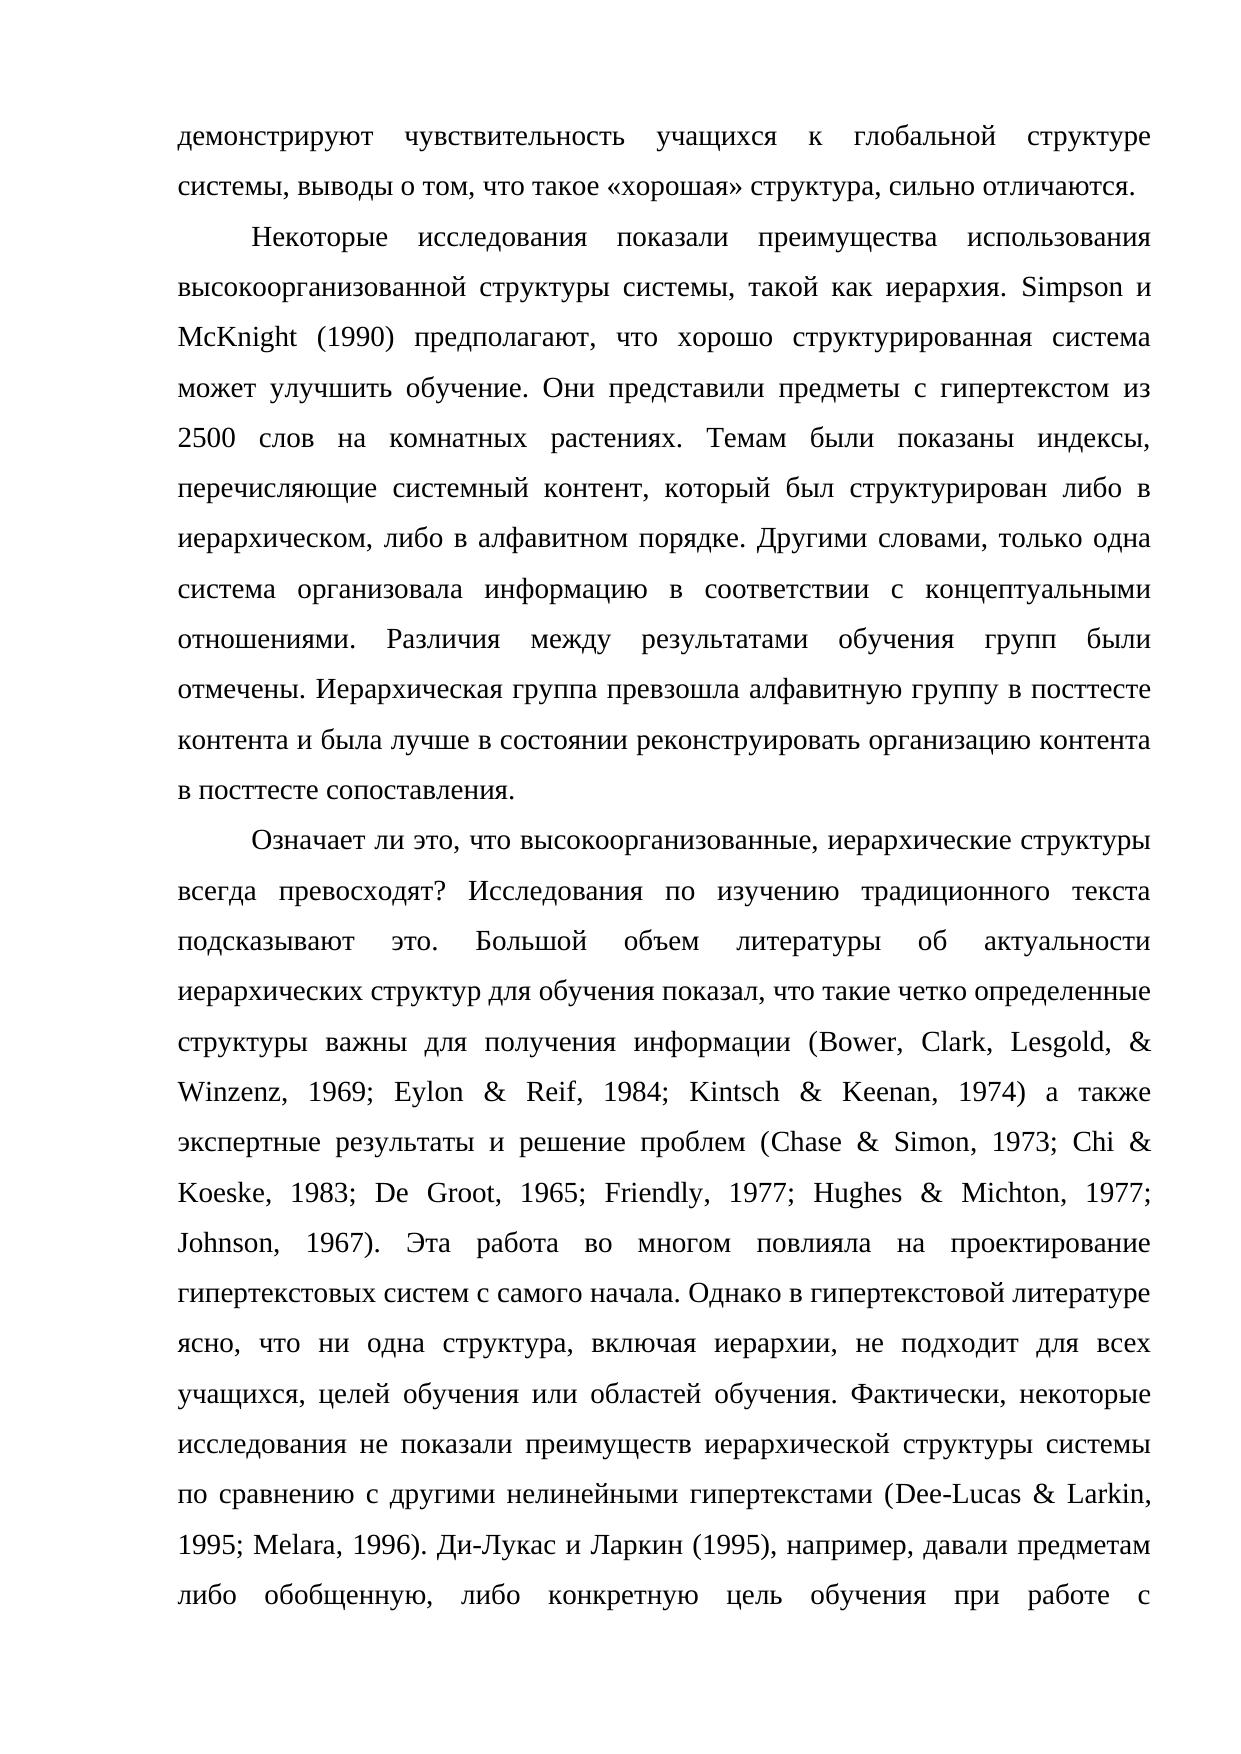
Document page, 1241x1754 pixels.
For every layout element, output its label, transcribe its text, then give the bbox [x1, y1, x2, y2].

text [177, 118, 1152, 202]
text Некоторые исследования показали преимущества использования высокоорганизованной структуры системы, такой как иерархия. Simpson и McKnight (1990) предполагают, что хорошо структурированная система может улучшить обучение. Они представили предметы с гипертекстом из 2500 слов на комнатных растениях. Темам были показаны индексы, перечисляющие системный контент, который был структурирован либо в иерархическом, либо в алфавитном порядке. Другими словами, только одна система организовала информацию в соответствии с концептуальными отношениями. Различия между результатами обучения групп были отмечены. Иерархическая группа превзошла алфавитную группу в посттесте контента и была лучше в состоянии реконструировать организацию контента в посттесте сопоставления. [177, 219, 1152, 806]
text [177, 822, 1152, 1611]
